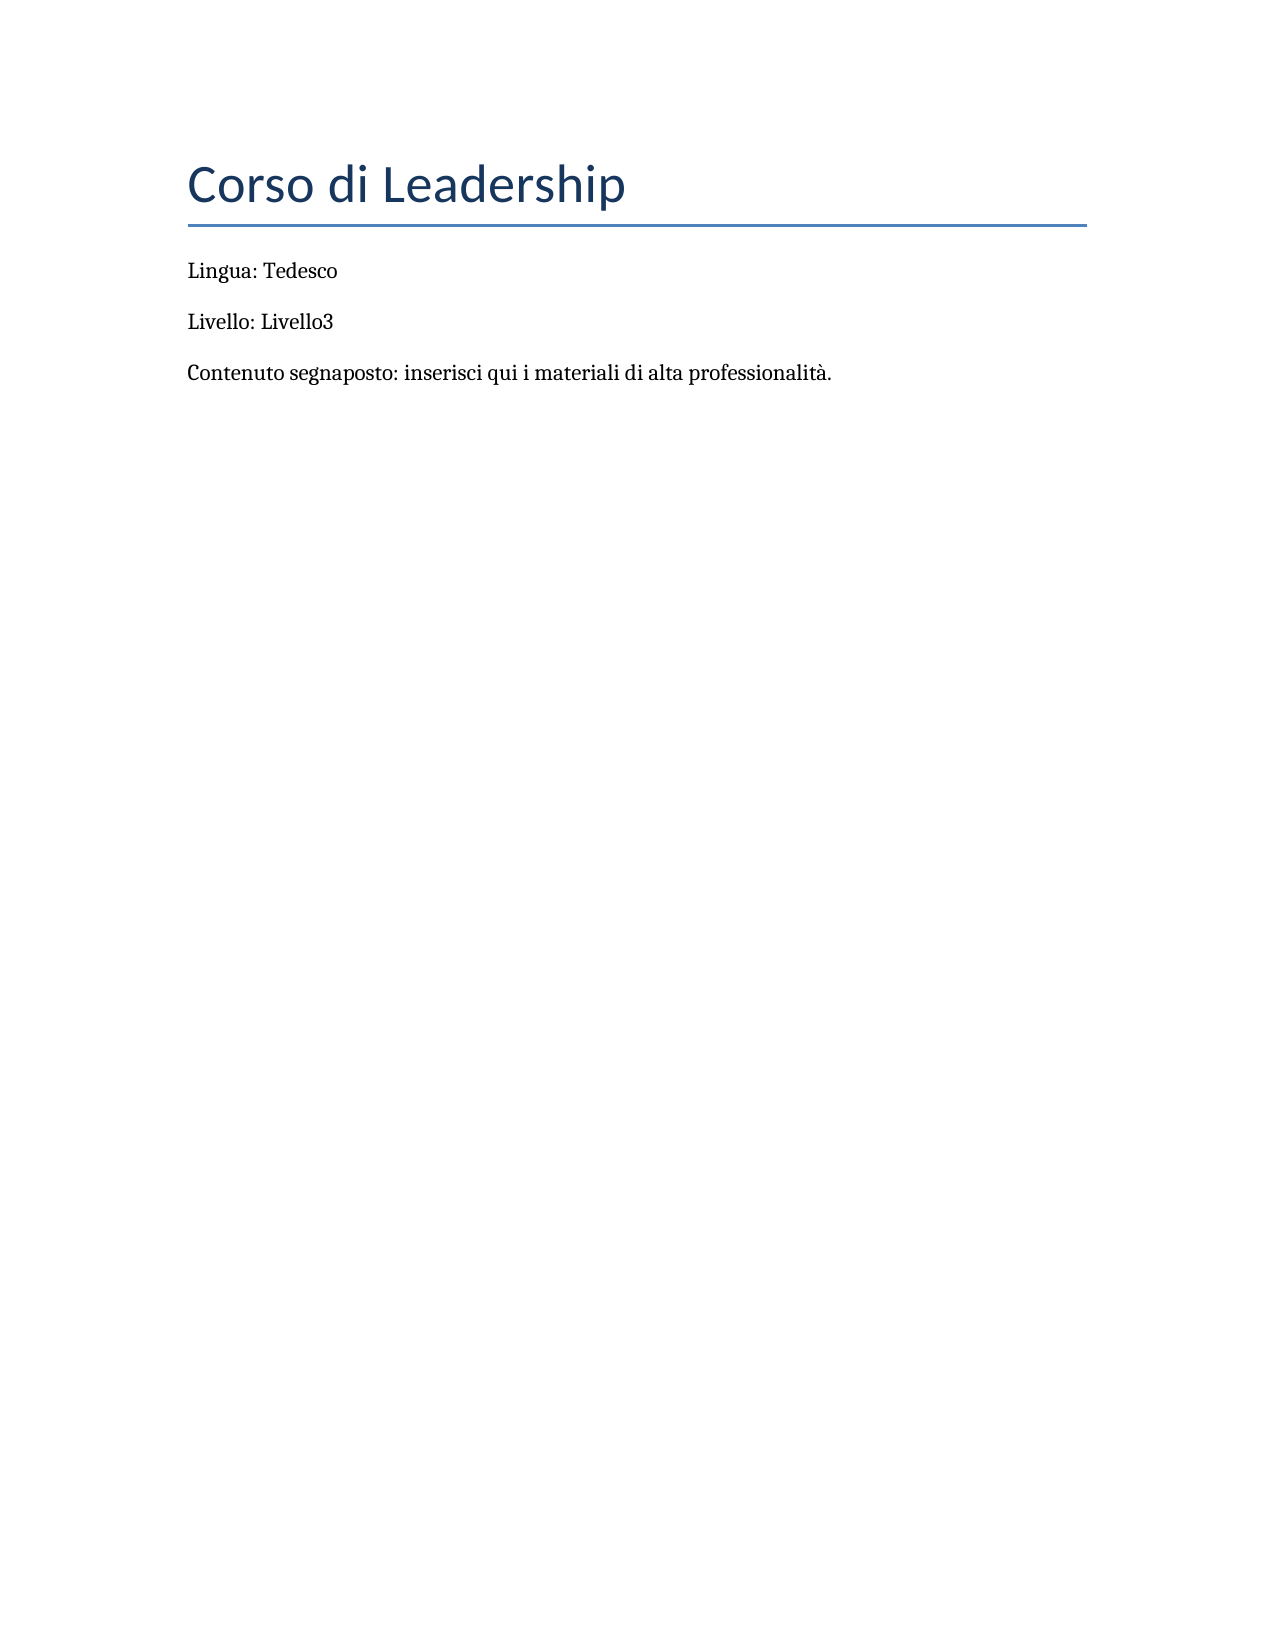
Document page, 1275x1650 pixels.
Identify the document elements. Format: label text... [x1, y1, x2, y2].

text Lingua: Tedesco [187, 258, 1087, 284]
text Contenuto segnaposto: inserisci qui i materiali di alta professionalità. [187, 360, 1087, 386]
text Livello: Livello3 [187, 309, 1087, 335]
title Corso di Leadership [187, 150, 1087, 227]
